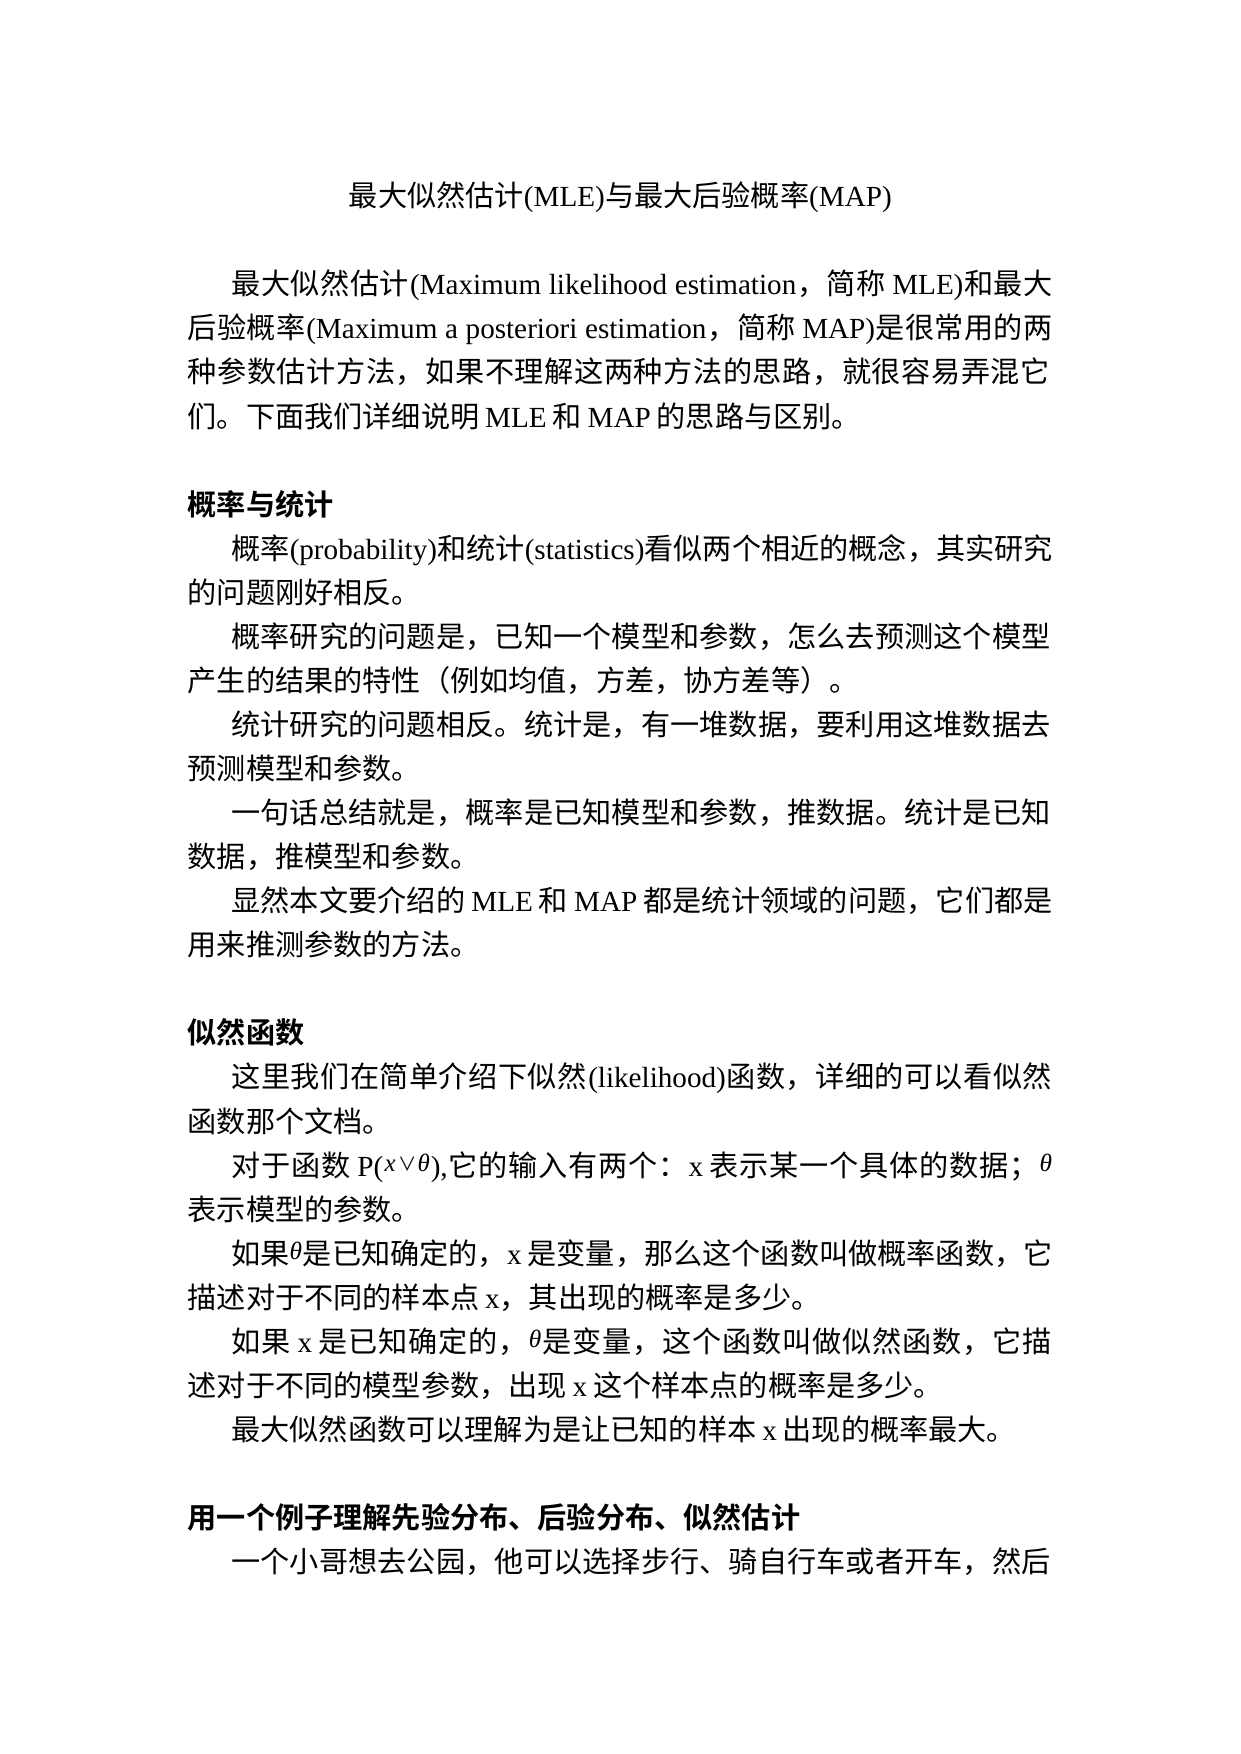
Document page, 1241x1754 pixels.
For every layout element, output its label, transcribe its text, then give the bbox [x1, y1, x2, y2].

text 最大似然函数可以理解为是让已知的样本x出现的概率最大。 [187, 1406, 1053, 1450]
text 概率(probability)和统计(statistics)看似两个相近的概念，其实研究的问题刚好相反。 [187, 524, 1053, 613]
text 如果x是已知确定的，是变量，这个函数叫做似然函数，它描述对于不同的模型参数，出现x这个样本点的概率是多少。 [187, 1318, 1053, 1406]
text 概率研究的问题是，已知一个模型和参数，怎么去预测这个模型产生的结果的特性（例如均值，方差，协方差等）。 [187, 613, 1053, 701]
text 似然函数 [187, 1009, 1053, 1053]
text 最大似然估计(Maximum likelihood estimation，简称MLE)和最大后验概率(Maximum a posteriori estimation，简称MAP)是很常用的两种参数估计方法，如果不理解这两种方法的思路，就很容易弄混它们。下面我们详细说明MLE和MAP的思路与区别。 [187, 260, 1053, 436]
text 如果是已知确定的，x是变量，那么这个函数叫做概率函数，它描述对于不同的样本点x，其出现的概率是多少。 [187, 1229, 1053, 1318]
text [187, 1538, 1053, 1582]
text 用一个例子理解先验分布、后验分布、似然估计 [187, 1494, 1053, 1538]
text 对于函数P(),它的输入有两个：x表示某一个具体的数据；表示模型的参数。 [187, 1141, 1053, 1229]
text 这里我们在简单介绍下似然(likelihood)函数，详细的可以看似然函数那个文档。 [187, 1053, 1053, 1141]
text 显然本文要介绍的MLE和MAP都是统计领域的问题，它们都是用来推测参数的方法。 [187, 877, 1053, 965]
text 统计研究的问题相反。统计是，有一堆数据，要利用这堆数据去预测模型和参数。 [187, 701, 1053, 789]
text 概率与统计 [187, 480, 1053, 524]
text 最大似然估计(MLE)与最大后验概率(MAP) [187, 172, 1053, 216]
text 一句话总结就是，概率是已知模型和参数，推数据。统计是已知数据，推模型和参数。 [187, 789, 1053, 877]
